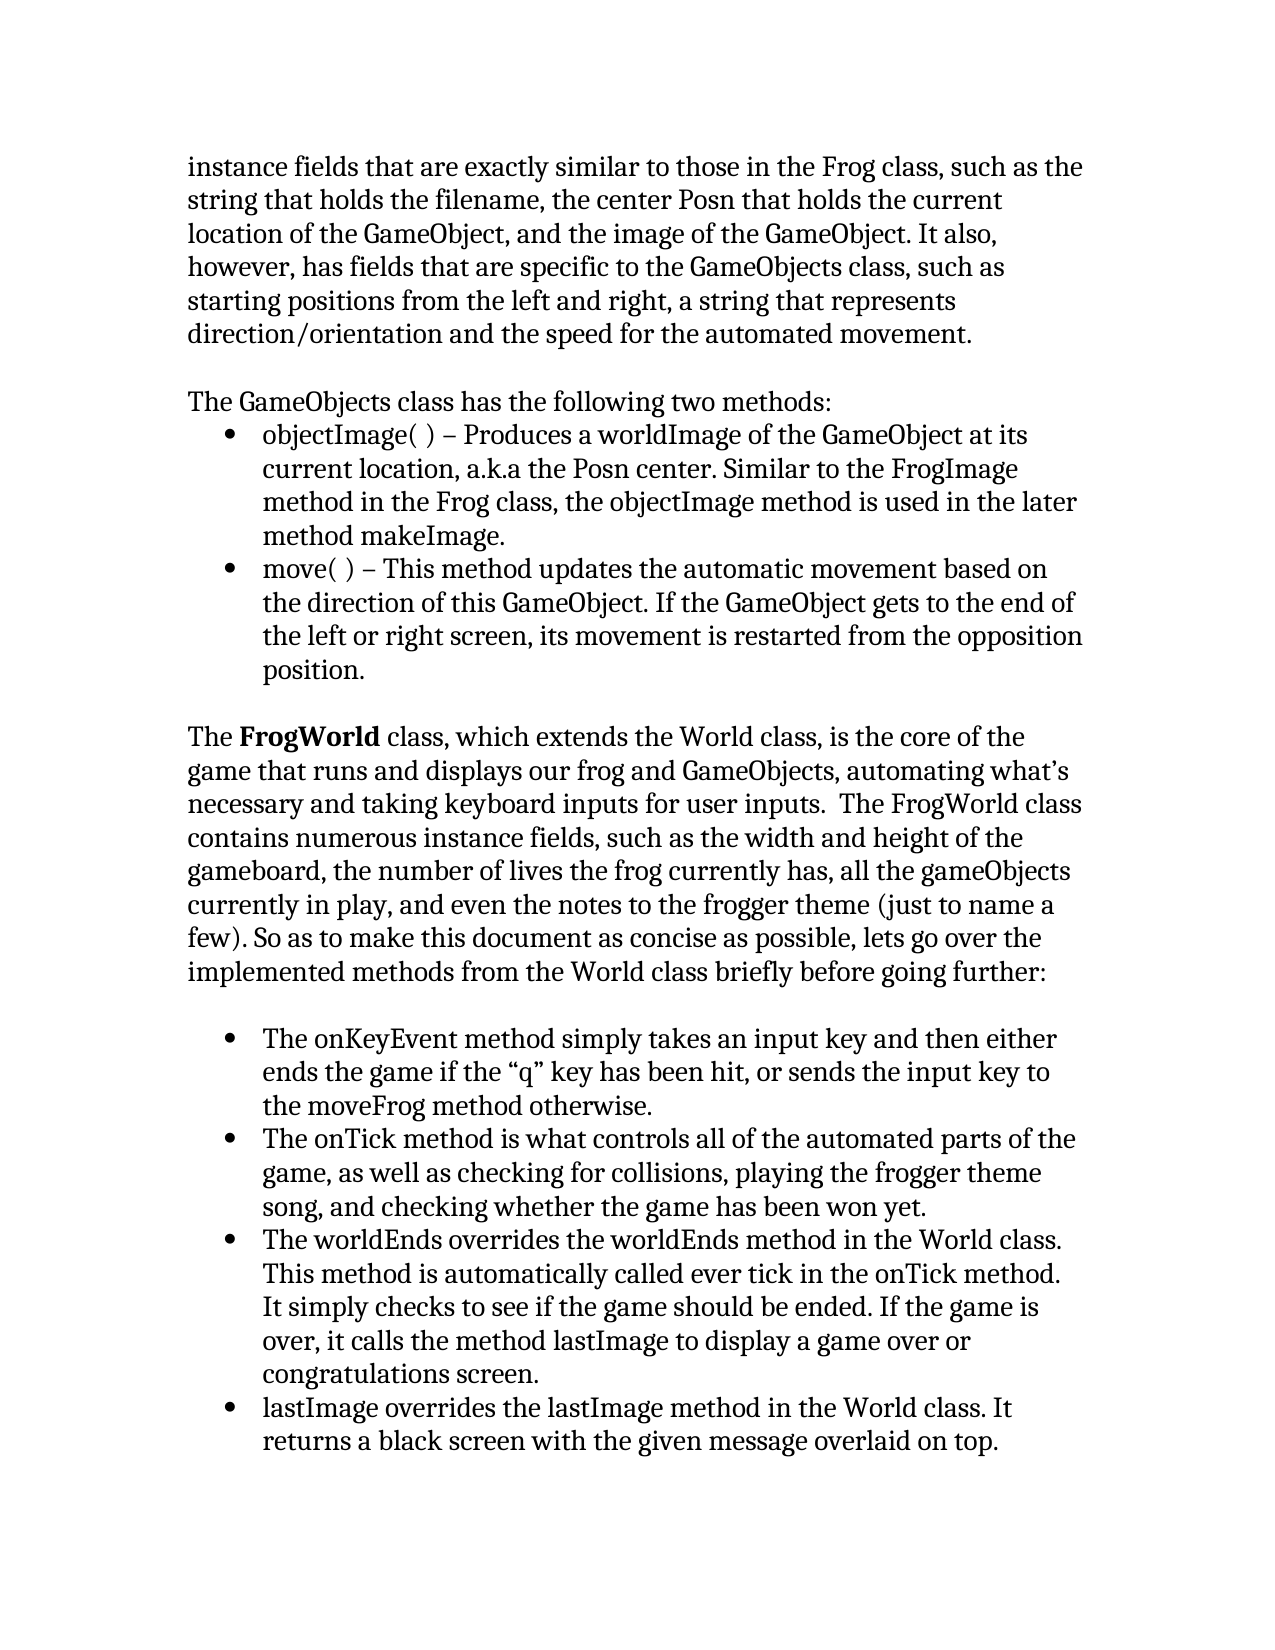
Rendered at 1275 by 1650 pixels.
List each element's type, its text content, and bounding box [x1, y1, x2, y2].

text The GameObjects class has the following two methods: [187, 385, 1087, 418]
list objectImage( ) – Produces a worldImage of the GameObject at its current location, a.k.a the Posn center. Similar to the FrogImage method in the Frog class, the objectImage method is used in the later method makeImage. [225, 418, 1087, 552]
text The FrogWorld class, which extends the World class, is the core of the game that runs and displays our frog and GameObjects, automating what’s necessary and taking keyboard inputs for user inputs. The FrogWorld class contains numerous instance fields, such as the width and height of the gameboard, the number of lives the frog currently has, all the gameObjects currently in play, and even the notes to the frogger theme (just to name a few). So as to make this document as concise as possible, lets go over the implemented methods from the World class briefly before going further: [187, 720, 1087, 988]
list lastImage overrides the lastImage method in the World class. It returns a black screen with the given message overlaid on top. [225, 1391, 1087, 1458]
list The onKeyEvent method simply takes an input key and then either ends the game if the “q” key has been hit, or sends the input key to the moveFrog method otherwise. [225, 1022, 1087, 1123]
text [187, 150, 1087, 351]
list move( ) – This method updates the automatic movement based on the direction of this GameObject. If the GameObject gets to the end of the left or right screen, its movement is restarted from the opposition position. [225, 552, 1087, 687]
list The onTick method is what controls all of the automated parts of the game, as well as checking for collisions, playing the frogger theme song, and checking whether the game has been won yet. [225, 1123, 1087, 1223]
list The worldEnds overrides the worldEnds method in the World class. This method is automatically called ever tick in the onTick method. It simply checks to see if the game should be ended. If the game is over, it calls the method lastImage to display a game over or congratulations screen. [225, 1223, 1087, 1391]
